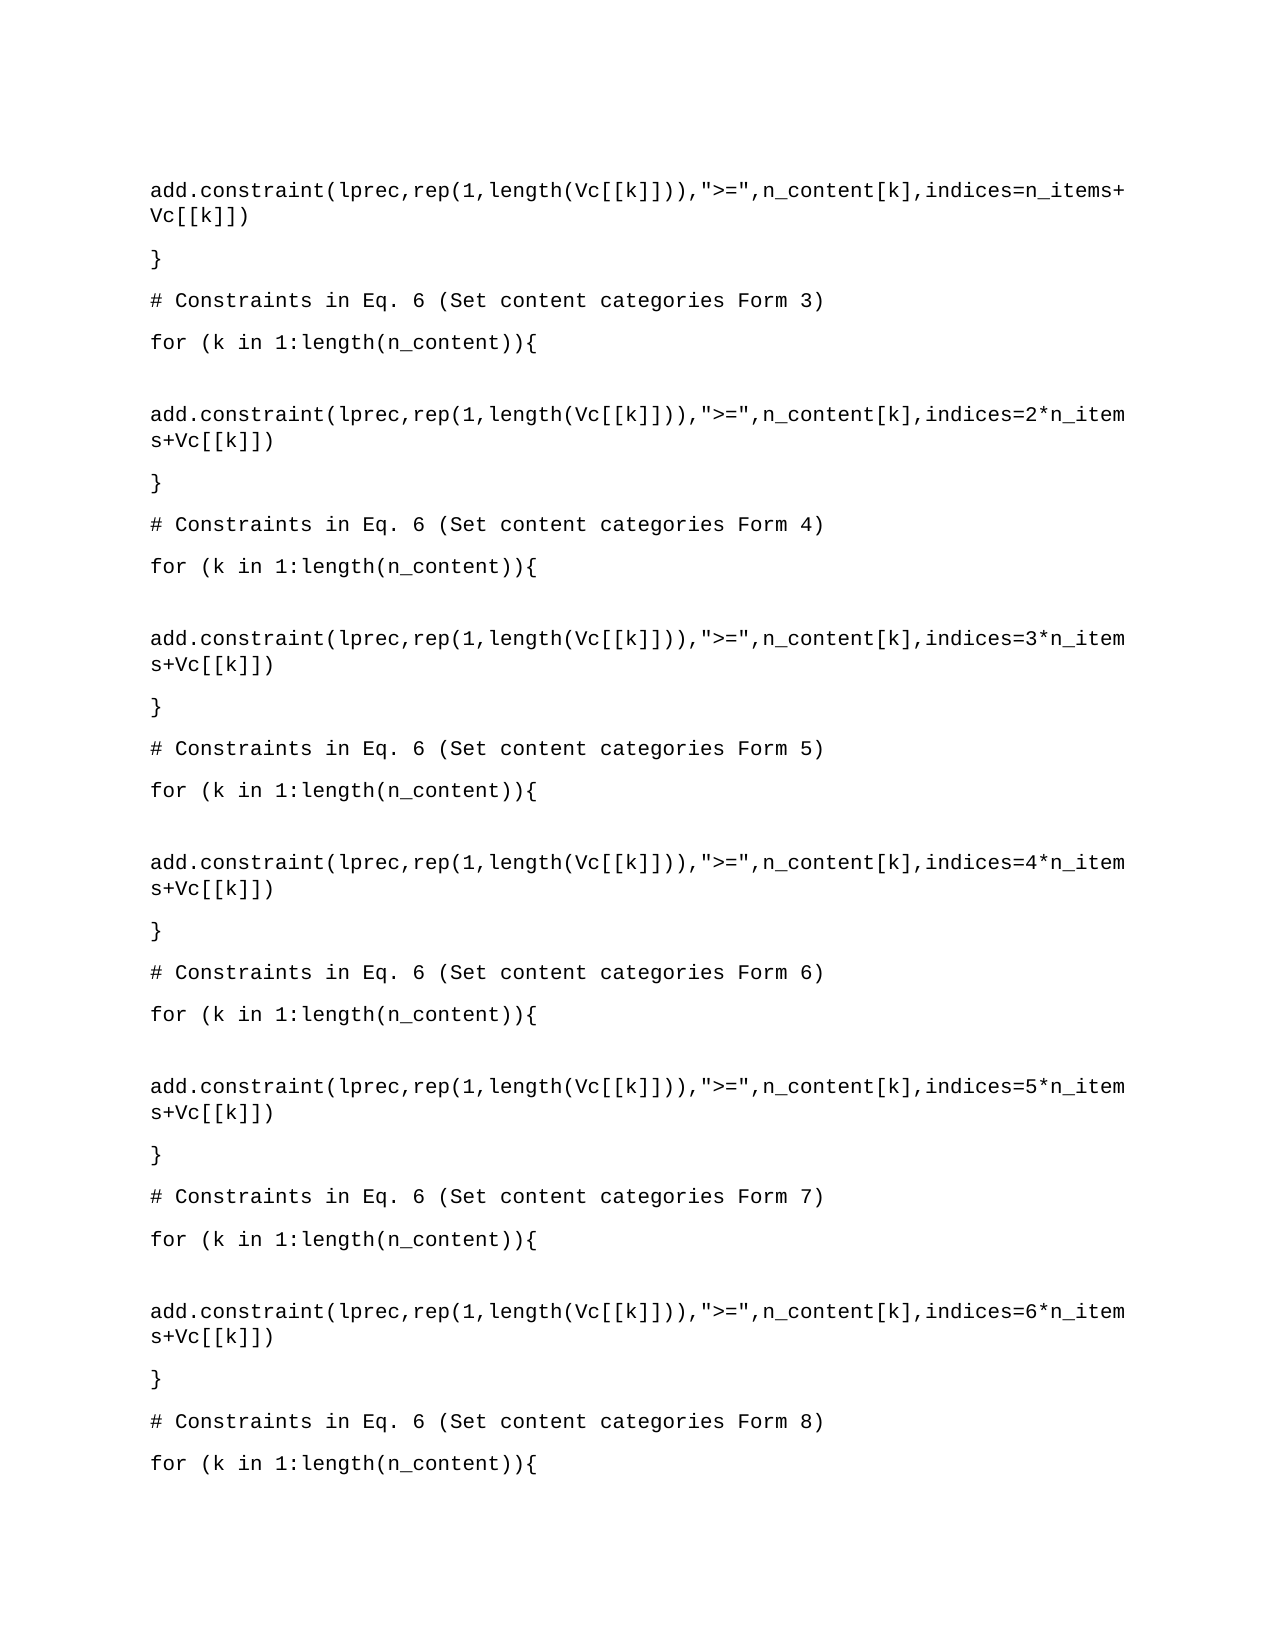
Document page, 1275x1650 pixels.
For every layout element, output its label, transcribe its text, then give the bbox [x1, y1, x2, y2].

text add.constraint(lprec,rep(1,length(Vc[[k]])),">=",n_content[k],indices=4*n_items+Vc[[k]]) [150, 822, 1125, 902]
text add.constraint(lprec,rep(1,length(Vc[[k]])),">=",n_content[k],indices=5*n_items+Vc[[k]]) [150, 1047, 1125, 1126]
text # Constraints in Eq. 6 (Set content categories Form 4) [150, 514, 1125, 538]
text } [150, 1144, 1125, 1168]
text for (k in 1:length(n_content)){ [150, 332, 1125, 356]
text } [150, 1368, 1125, 1392]
text } [150, 472, 1125, 495]
text } [150, 920, 1125, 944]
text add.constraint(lprec,rep(1,length(Vc[[k]])),">=",n_content[k],indices=2*n_items+Vc[[k]]) [150, 374, 1125, 453]
text for (k in 1:length(n_content)){ [150, 1229, 1125, 1252]
text for (k in 1:length(n_content)){ [150, 1004, 1125, 1028]
text add.constraint(lprec,rep(1,length(Vc[[k]])),">=",n_content[k],indices=3*n_items+Vc[[k]]) [150, 598, 1125, 677]
text # Constraints in Eq. 6 (Set content categories Form 6) [150, 962, 1125, 986]
text } [150, 696, 1125, 719]
text # Constraints in Eq. 6 (Set content categories Form 8) [150, 1411, 1125, 1434]
text } [150, 248, 1125, 271]
text for (k in 1:length(n_content)){ [150, 556, 1125, 580]
text for (k in 1:length(n_content)){ [150, 1453, 1125, 1476]
text # Constraints in Eq. 6 (Set content categories Form 7) [150, 1186, 1125, 1210]
text # Constraints in Eq. 6 (Set content categories Form 3) [150, 290, 1125, 313]
text add.constraint(lprec,rep(1,length(Vc[[k]])),">=",n_content[k],indices=n_items+Vc[[k]]) [150, 150, 1125, 229]
text for (k in 1:length(n_content)){ [150, 780, 1125, 804]
text add.constraint(lprec,rep(1,length(Vc[[k]])),">=",n_content[k],indices=6*n_items+Vc[[k]]) [150, 1271, 1125, 1350]
text # Constraints in Eq. 6 (Set content categories Form 5) [150, 738, 1125, 762]
